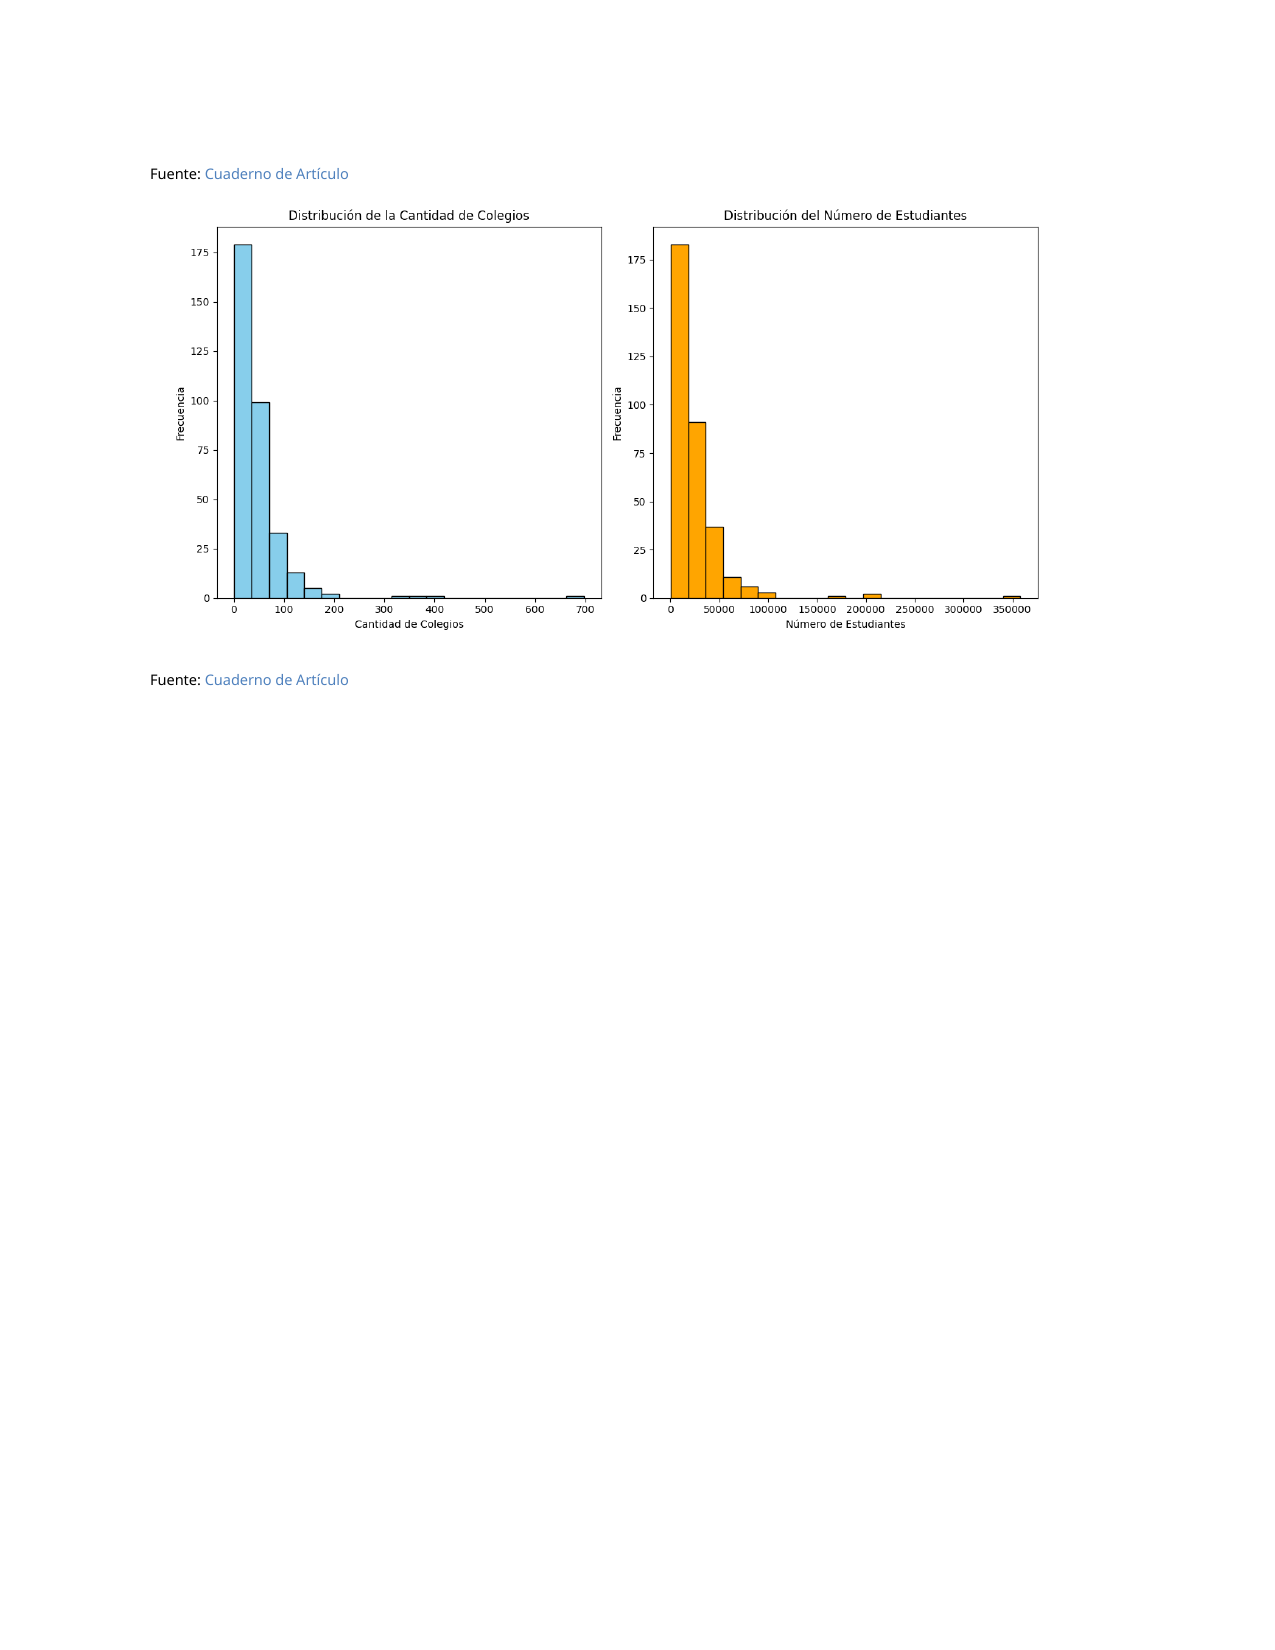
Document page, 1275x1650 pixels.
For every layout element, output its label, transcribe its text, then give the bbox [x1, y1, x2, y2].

text Fuente: Cuaderno de Artículo [150, 656, 1125, 690]
text Fuente: Cuaderno de Artículo [150, 150, 1125, 184]
picture [168, 202, 1044, 637]
